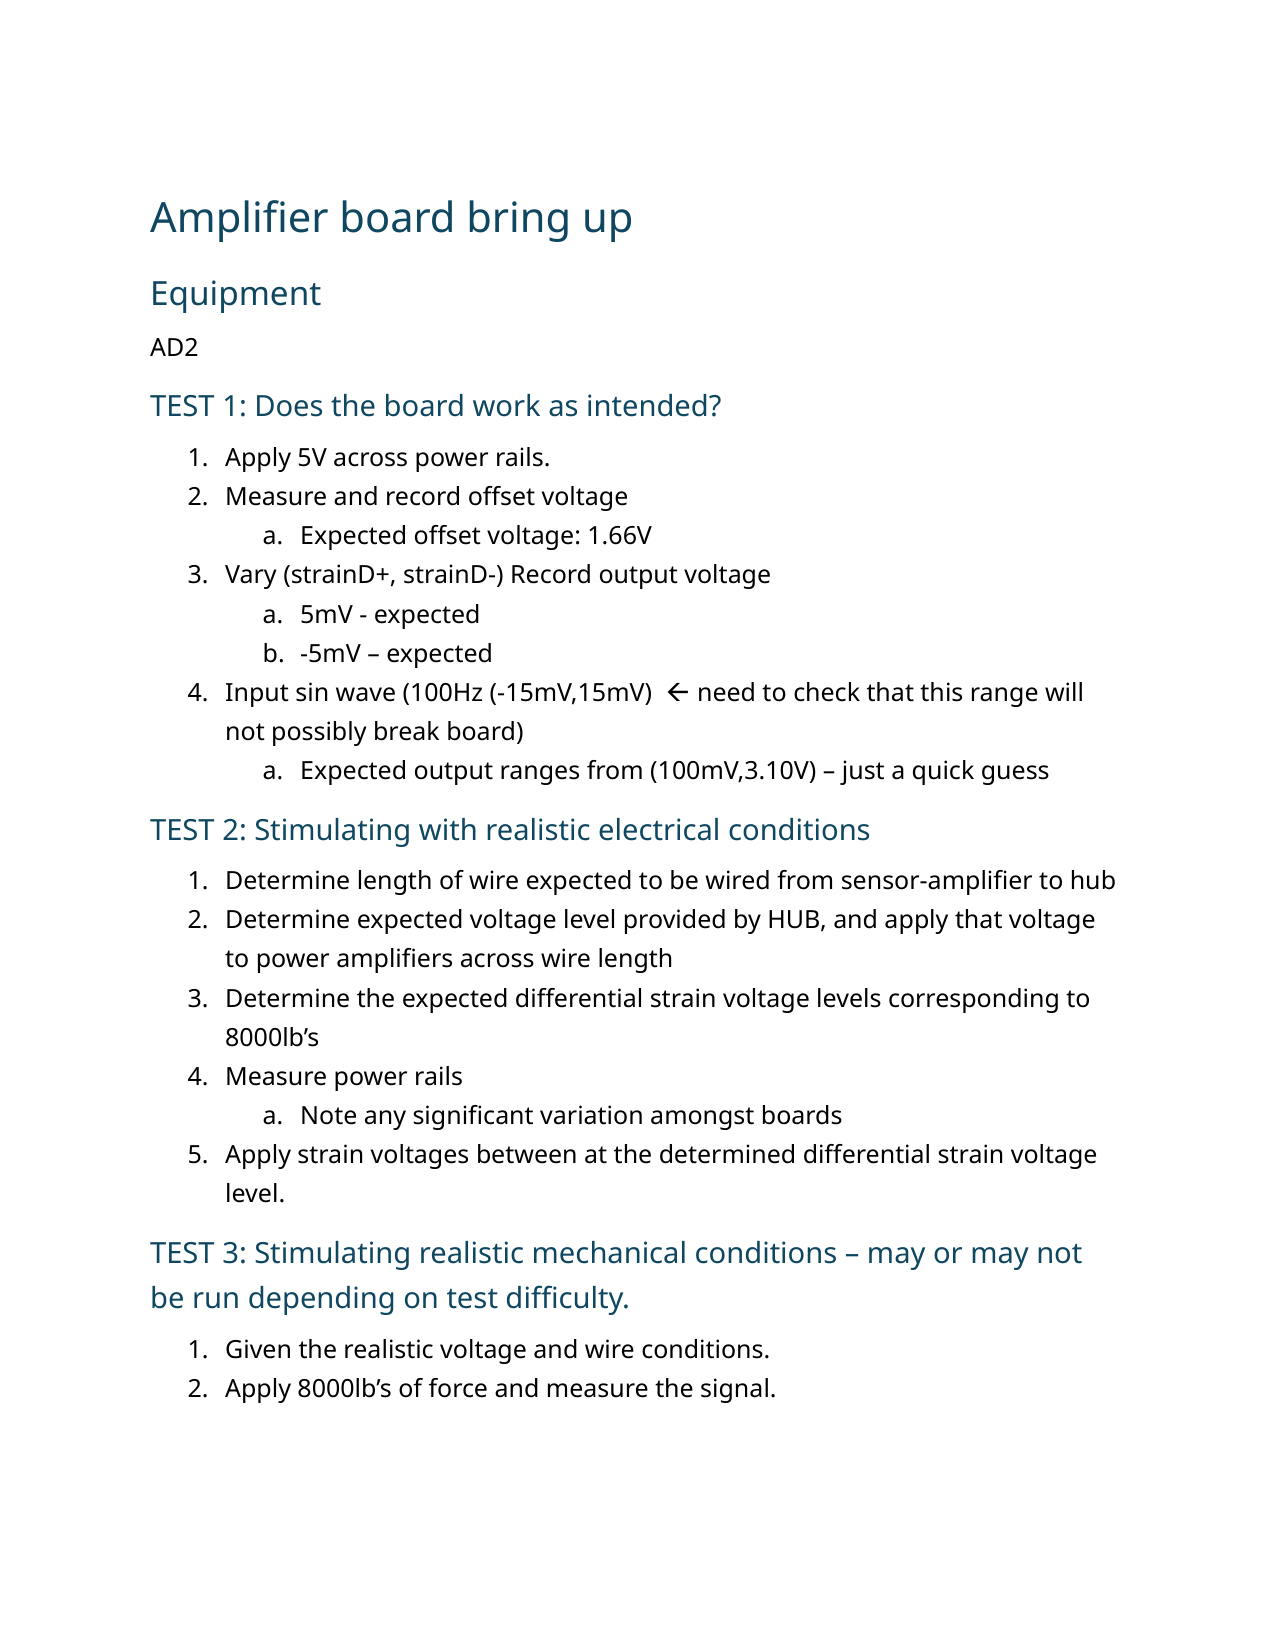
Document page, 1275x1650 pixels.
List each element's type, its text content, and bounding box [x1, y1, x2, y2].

subtitle Equipment [150, 269, 1125, 315]
list Note any significant variation amongst boards [262, 1098, 1125, 1132]
subtitle Amplifier board bring up [150, 187, 1125, 244]
list Measure and record offset voltage [187, 479, 1125, 513]
list Expected output ranges from (100mV,3.10V) – just a quick guess [262, 753, 1125, 787]
text AD2 [150, 330, 1125, 364]
subtitle TEST 2: Stimulating with realistic electrical conditions [150, 809, 1125, 848]
list Vary (strainD+, strainD-) Record output voltage [187, 557, 1125, 591]
list Apply 5V across power rails. [187, 440, 1125, 474]
list Measure power rails [187, 1059, 1125, 1093]
list Determine the expected differential strain voltage levels corresponding to 8000lb’s [187, 980, 1125, 1053]
list Expected offset voltage: 1.66V [262, 518, 1125, 552]
list Input sin wave (100Hz (-15mV,15mV) need to check that this range will not possibly break board) [187, 675, 1125, 748]
list Determine expected voltage level provided by HUB, and apply that voltage to power amplifiers across wire length [187, 902, 1125, 975]
list Determine length of wire expected to be wired from sensor-amplifier to hub [187, 863, 1125, 897]
list Apply 8000lb’s of force and measure the signal. [187, 1371, 1125, 1405]
list 5mV - expected [262, 596, 1125, 630]
list Given the realistic voltage and wire conditions. [187, 1332, 1125, 1366]
list -5mV – expected [262, 636, 1125, 669]
subtitle TEST 1: Does the board work as intended? [150, 386, 1125, 425]
list Apply strain voltages between at the determined differential strain voltage level. [187, 1137, 1125, 1210]
subtitle TEST 3: Stimulating realistic mechanical conditions – may or may not be run depending on test difficulty. [150, 1232, 1125, 1317]
